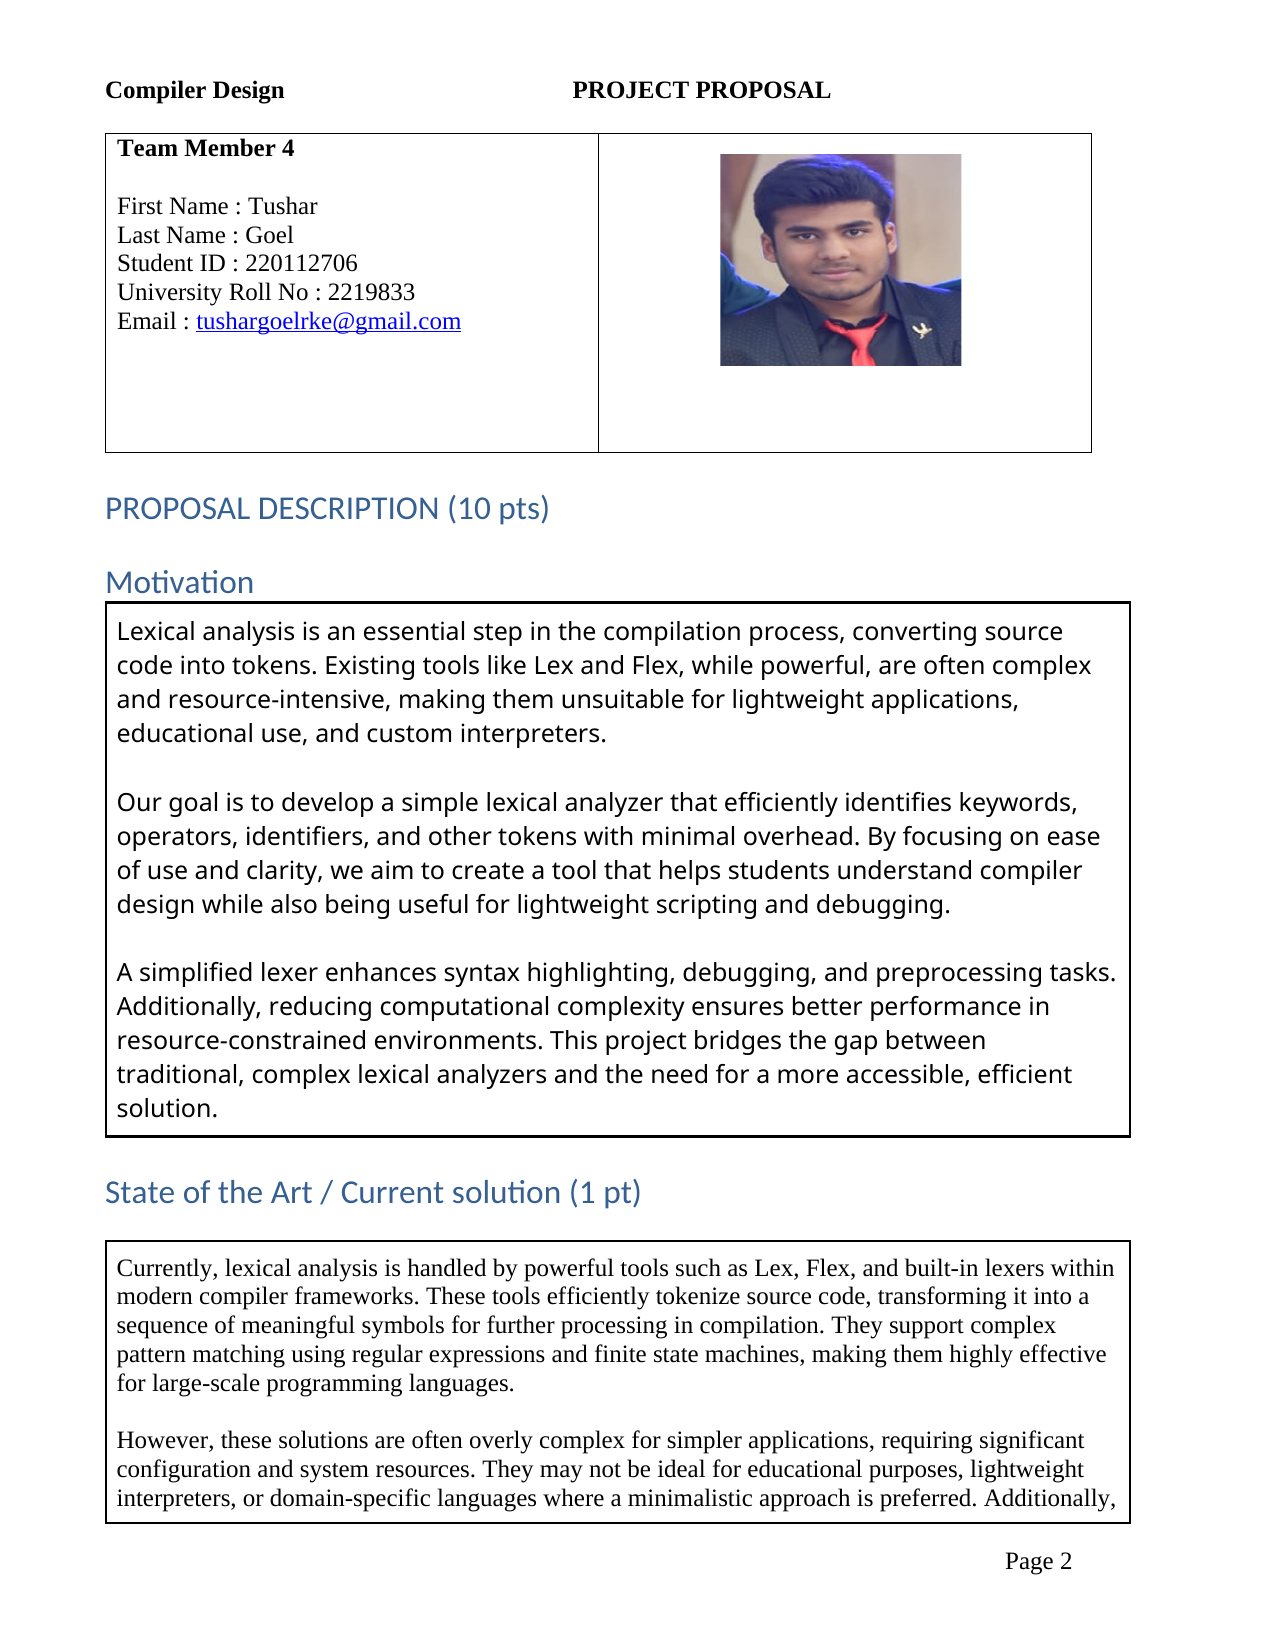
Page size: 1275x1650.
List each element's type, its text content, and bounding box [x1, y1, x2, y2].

subtitle PROPOSAL DESCRIPTION (10 pts) [105, 487, 1155, 527]
table_header Lexical analysis is an essential step in the compilation process, converting source code into tokens. Existing tools like Lex and Flex, while powerful, are often complex and resource-intensive, making them unsuitable for lightweight applications, educational use, and custom interpreters. Our goal is to develop a simple lexical analyzer that efficiently identifies keywords, operators, identifiers, and other tokens with minimal overhead. By focusing on ease of use and clarity, we aim to create a tool that helps students understand compiler design while also being useful for lightweight scripting and debugging. A simplified lexer enhances syntax highlighting, debugging, and preprocessing tasks. Additionally, reducing computational complexity ensures better performance in resource-constrained environments. This project bridges the gap between traditional, complex lexical analyzers and the need for a more accessible, efficient solution. [107, 604, 1129, 1135]
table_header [107, 1242, 1129, 1522]
subtitle State of the Art / Current solution (1 pt) [105, 1171, 1155, 1211]
table_cell Team Member 4 First Name : Tushar Last Name : Goel Student ID : 220112706 University Roll No : 2219833 Email : tushargoelrke@gmail.com [106, 134, 598, 452]
subtitle Motivation [105, 561, 1155, 601]
table_cell [599, 134, 1091, 452]
picture [720, 154, 962, 366]
